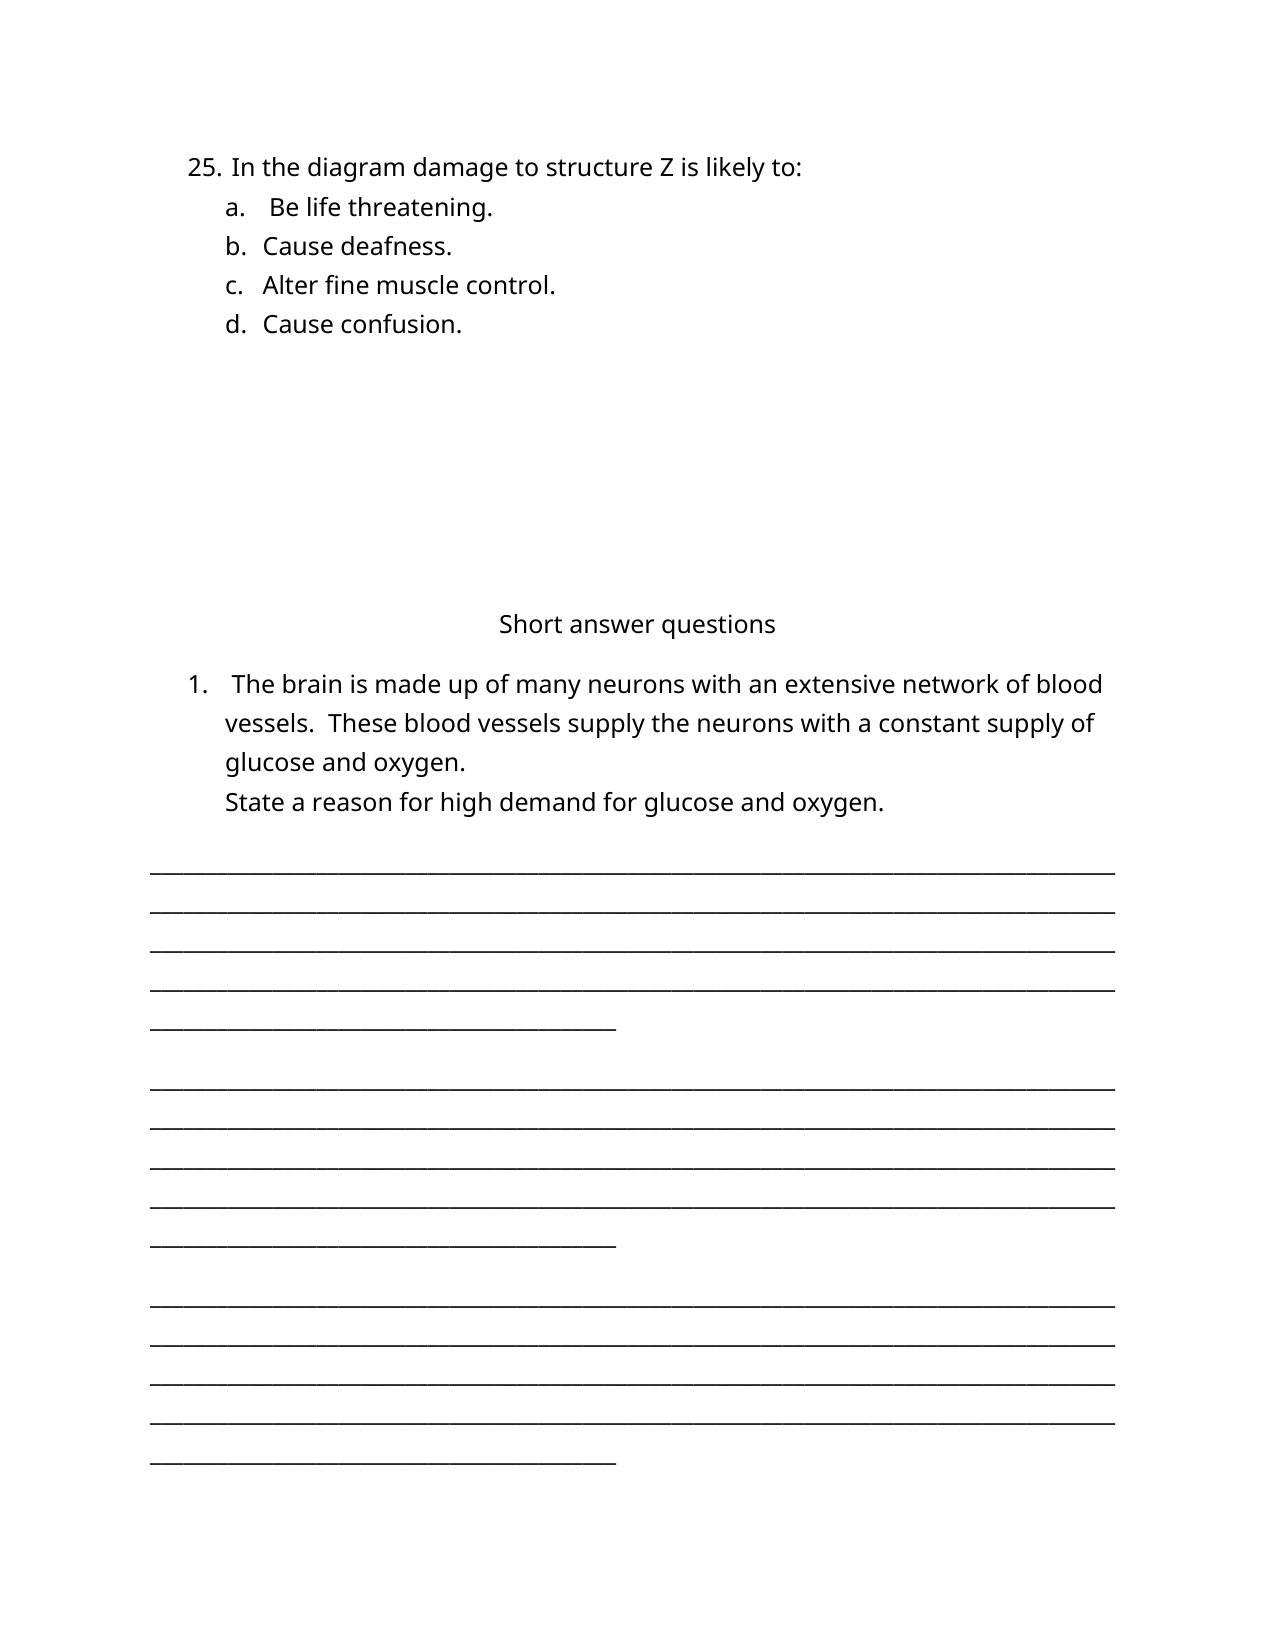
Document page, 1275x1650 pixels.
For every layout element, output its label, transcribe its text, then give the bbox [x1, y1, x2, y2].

list In the diagram damage to structure Z is likely to: [187, 150, 1125, 184]
list State a reason for high demand for glucose and oxygen. [225, 784, 1125, 818]
list Cause deafness. [225, 228, 1125, 262]
list Alter fine muscle control. [225, 267, 1125, 302]
list Be life threatening. [225, 189, 1125, 223]
text ______________________________________________________________________________________________________________________________________________________________________________________________________________________________________________________________________________________________________________________________________________________________________________________________________ [150, 1061, 1125, 1252]
text Short answer questions [150, 607, 1125, 641]
list Cause confusion. [225, 307, 1125, 341]
text ______________________________________________________________________________________________________________________________________________________________________________________________________________________________________________________________________________________________________________________________________________________________________________________________________ [150, 844, 1125, 1035]
list The brain is made up of many neurons with an extensive network of blood vessels. These blood vessels supply the neurons with a constant supply of glucose and oxygen. [187, 667, 1125, 779]
text ______________________________________________________________________________________________________________________________________________________________________________________________________________________________________________________________________________________________________________________________________________________________________________________________________ [150, 1277, 1125, 1468]
